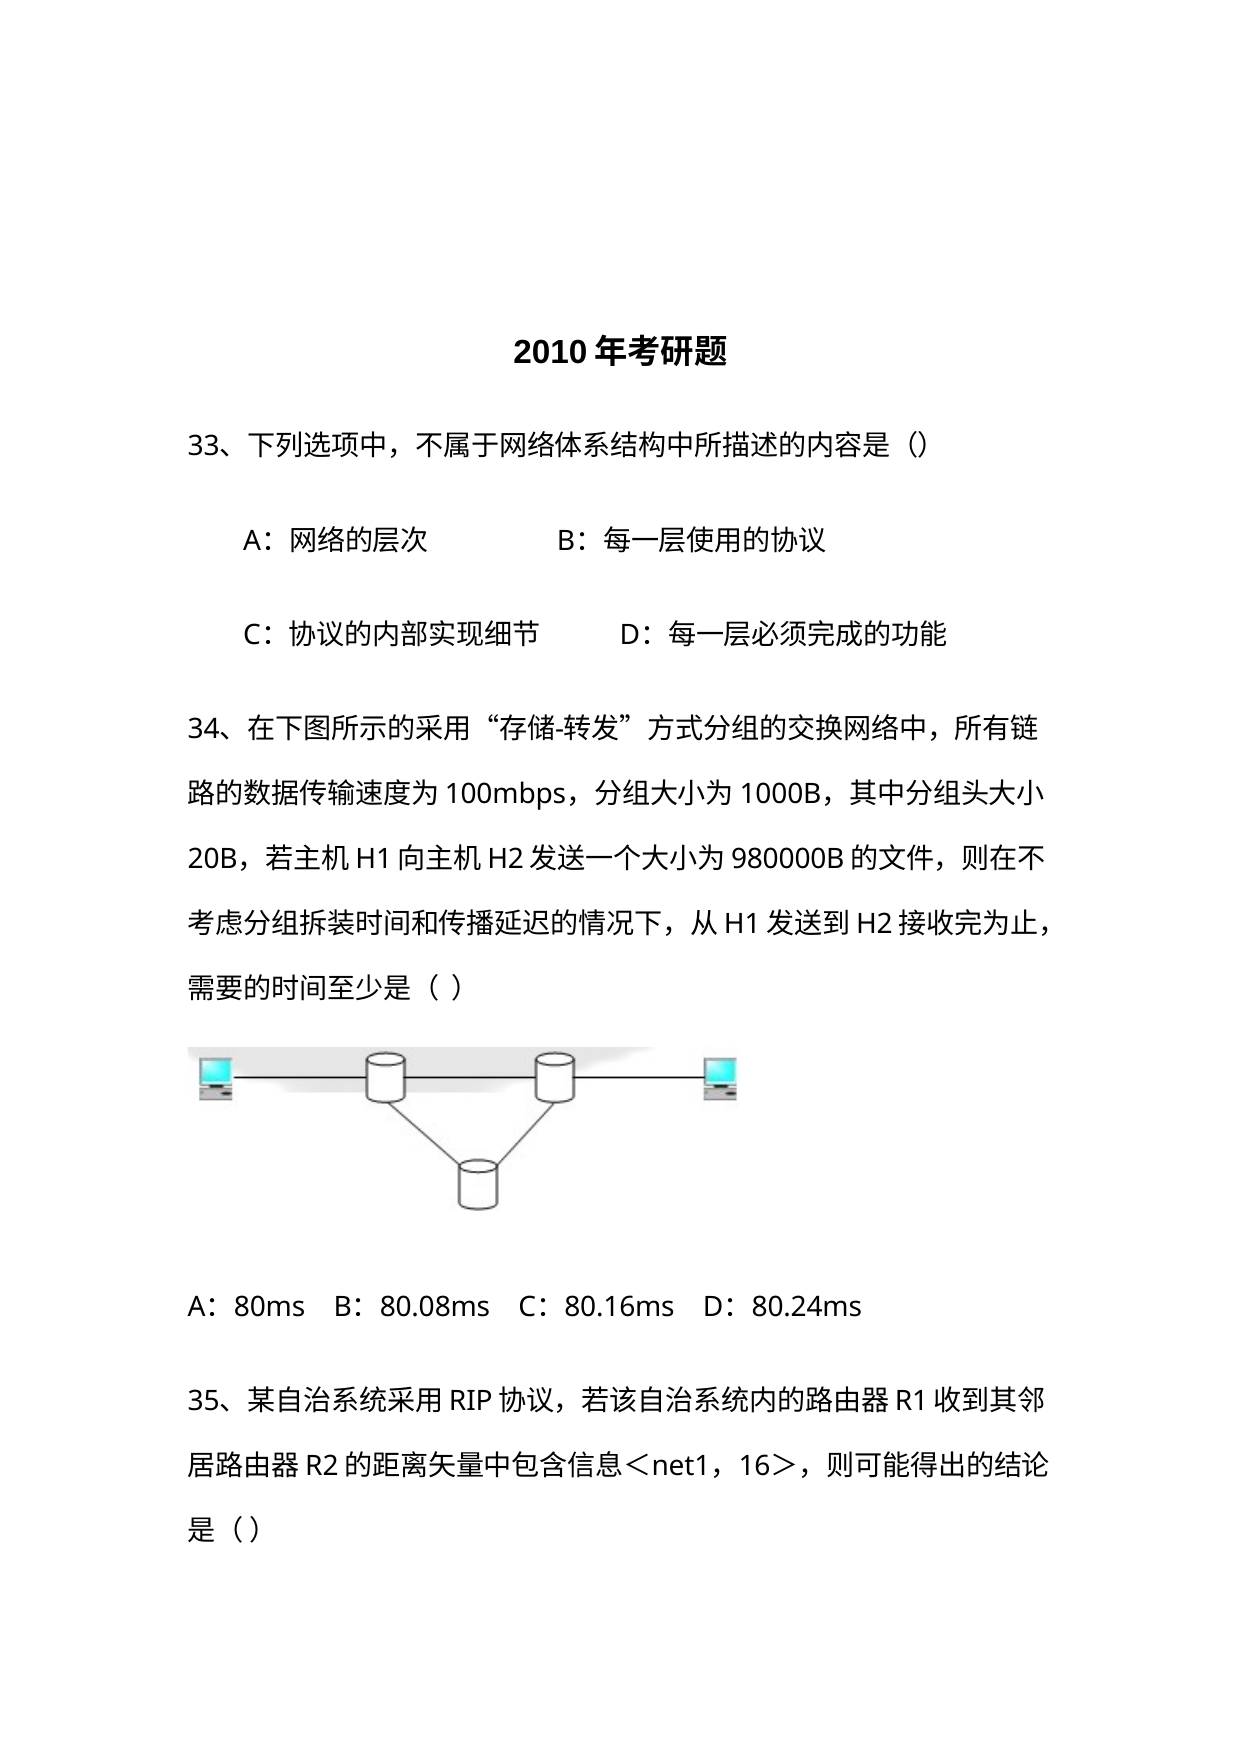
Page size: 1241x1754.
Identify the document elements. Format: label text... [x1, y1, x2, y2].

picture [187, 1047, 750, 1222]
text A：网络的层次 B：每一层使用的协议 [187, 505, 1053, 570]
text 35、某自治系统采用RIP协议，若该自治系统内的路由器R1收到其邻居路由器R2的距离矢量中包含信息＜net1，16＞，则可能得出的结论是（ ） [187, 1366, 1053, 1561]
text A：80ms B：80.08ms C：80.16ms D：80.24ms [187, 1272, 1053, 1337]
text 33、下列选项中，不属于网络体系结构中所描述的内容是（） [187, 411, 1053, 476]
text 34、在下图所示的采用“存储-转发”方式分组的交换网络中，所有链路的数据传输速度为100mbps，分组大小为1000B，其中分组头大小20B，若主机H1向主机H2发送一个大小为980000B的文件，则在不考虑分组拆装时间和传播延迟的情况下，从H1发送到H2接收完为止，需要的时间至少是（ ） [187, 694, 1053, 1019]
text C：协议的内部实现细节 D：每一层必须完成的功能 [187, 599, 1053, 664]
title 2010年考研题 [187, 317, 1053, 382]
